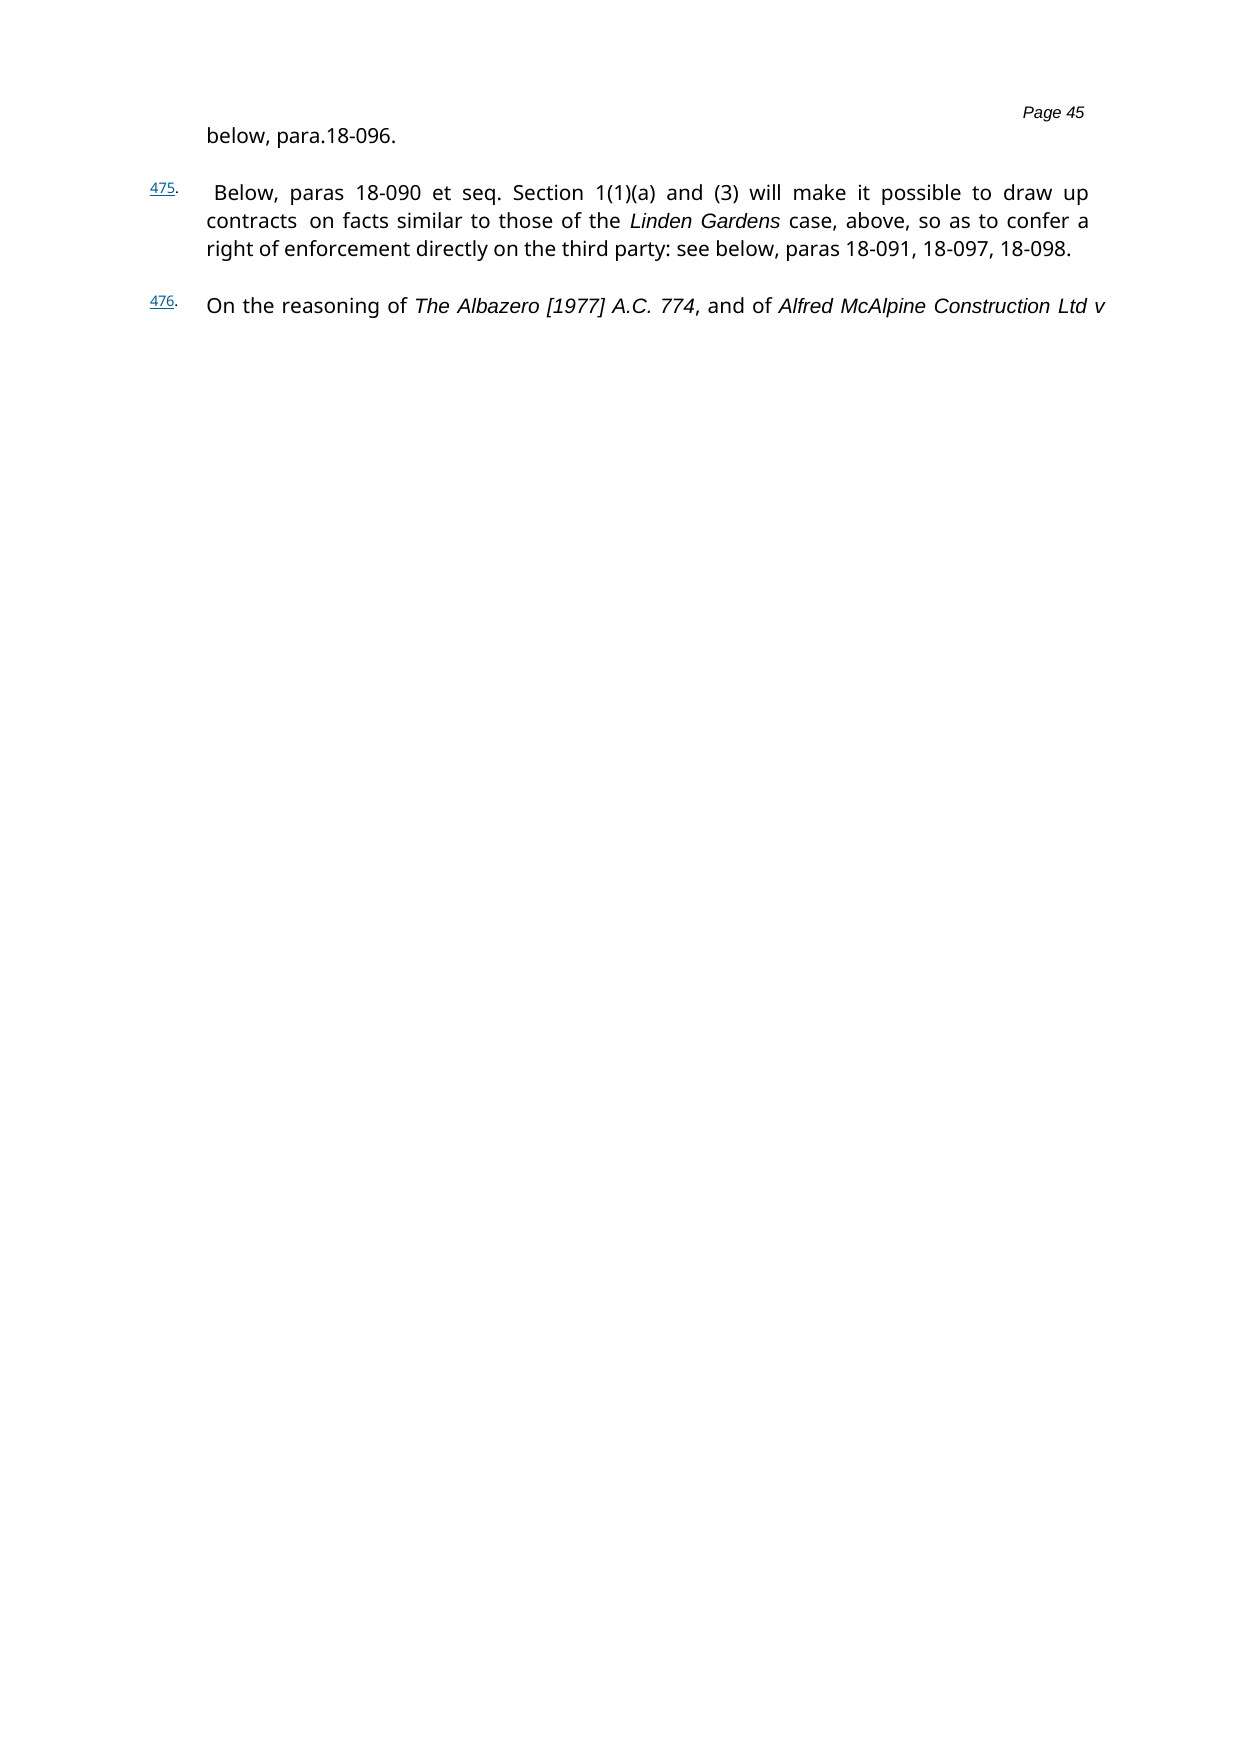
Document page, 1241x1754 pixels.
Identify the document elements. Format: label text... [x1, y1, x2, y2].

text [150, 121, 1090, 149]
text 475. Below, paras 18-090 et seq. Section 1(1)(a) and (3) will make it possible to draw up contracts on facts similar to those of the Linden Gardens case, above, so as to confer a right of enforcement directly on the third party: see below, paras 18-091, 18-097, 18-098. [150, 178, 1090, 262]
text 476. On the reasoning of The Albazero [1977] A.C. 774, and of Alfred McAlpine Construction Ltd v [150, 291, 1107, 320]
